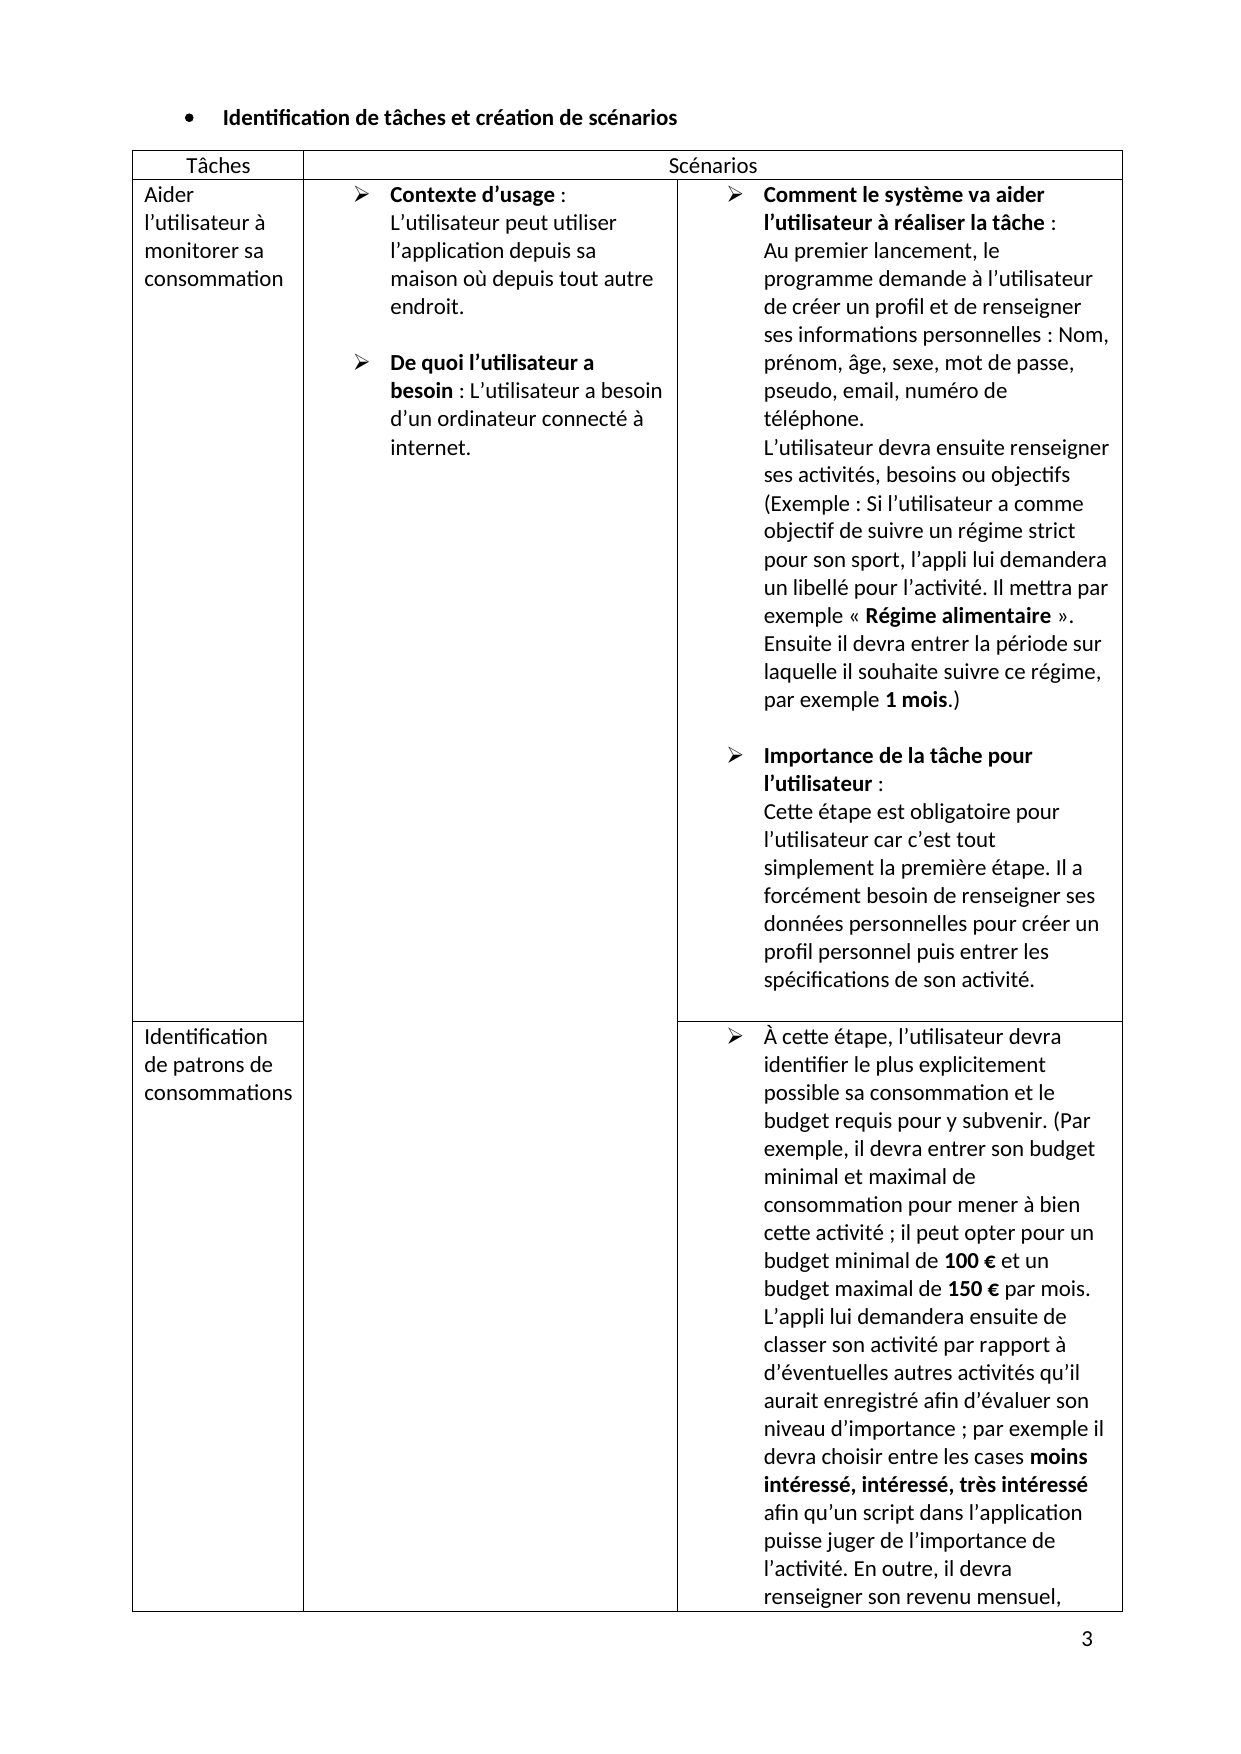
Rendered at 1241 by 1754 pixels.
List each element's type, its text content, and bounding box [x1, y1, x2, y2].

list Identification de tâches et création de scénarios [185, 103, 1093, 131]
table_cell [678, 1022, 1122, 1611]
table_cell Aider l’utilisateur à monitorer sa consommation [133, 180, 303, 1021]
table_cell Comment le système va aider l’utilisateur à réaliser la tâche : Au premier lancement, le programme demande à l’utilisateur de créer un profil et de renseigner ses informations personnelles : Nom, prénom, âge, sexe, mot de passe, pseudo, email, numéro de téléphone. L’utilisateur devra ensuite renseigner ses activités, besoins ou objectifs (Exemple : Si l’utilisateur a comme objectif de suivre un régime strict pour son sport, l’appli lui demandera un libellé pour l’activité. Il mettra par exemple « Régime alimentaire ». Ensuite il devra entrer la période sur laquelle il souhaite suivre ce régime, par exemple 1 mois.) Importance de la tâche pour l’utilisateur : Cette étape est obligatoire pour l’utilisateur car c’est tout simplement la première étape. Il a forcément besoin de renseigner ses données personnelles pour créer un profil personnel puis entrer les spécifications de son activité. [678, 180, 1122, 1021]
table_header Tâches [133, 151, 303, 179]
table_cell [133, 1022, 303, 1611]
table_cell Contexte d’usage : L’utilisateur peut utiliser l’application depuis sa maison où depuis tout autre endroit. De quoi l’utilisateur a besoin : L’utilisateur a besoin d’un ordinateur connecté à internet. [304, 180, 677, 1611]
table_header Scénarios [304, 151, 1122, 179]
